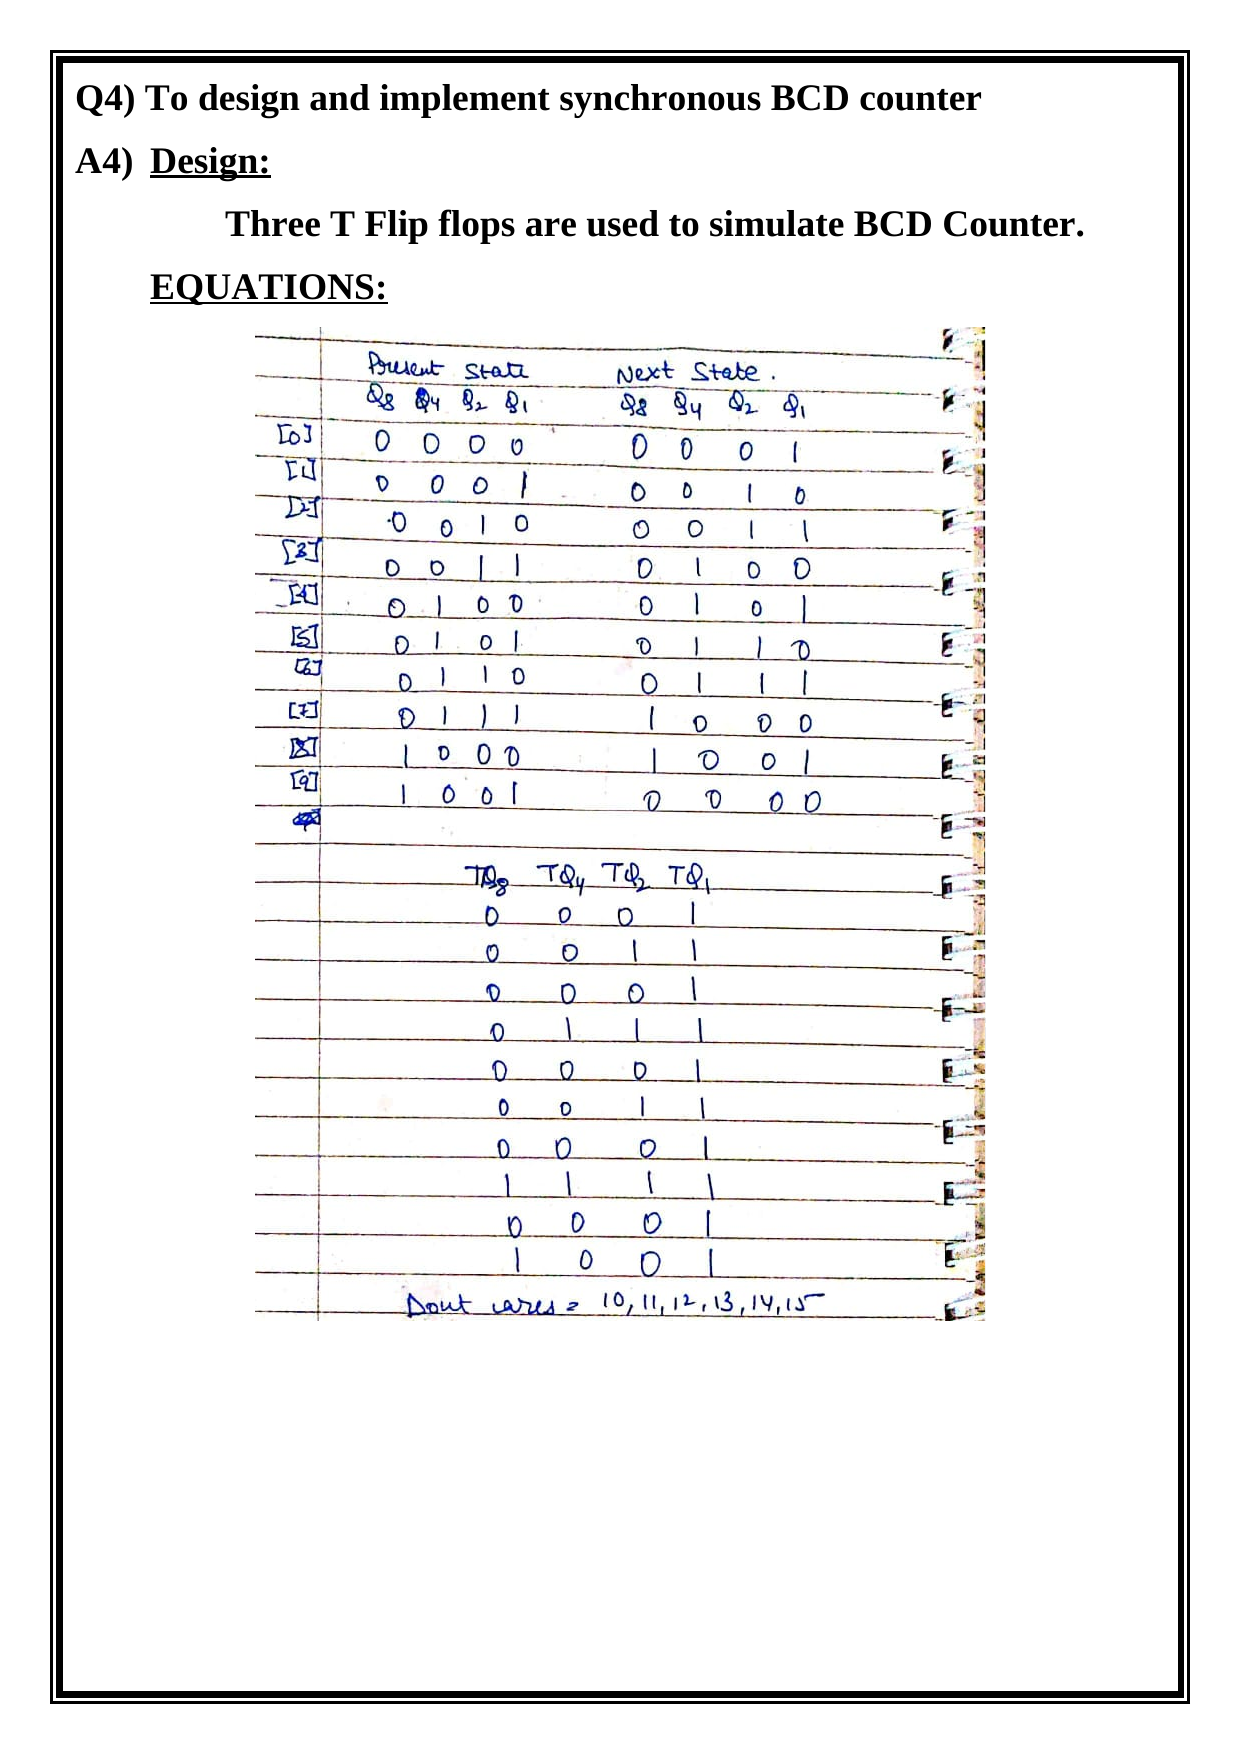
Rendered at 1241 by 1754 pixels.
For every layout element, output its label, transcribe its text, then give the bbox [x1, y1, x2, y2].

text Three T Flip flops are used to simulate BCD Counter. [75, 201, 1165, 244]
picture [255, 327, 986, 1321]
text A4) Design: [75, 138, 1165, 181]
text Q4) To design and implement synchronous BCD counter [75, 75, 1165, 118]
text EQUATIONS: [75, 265, 1165, 308]
